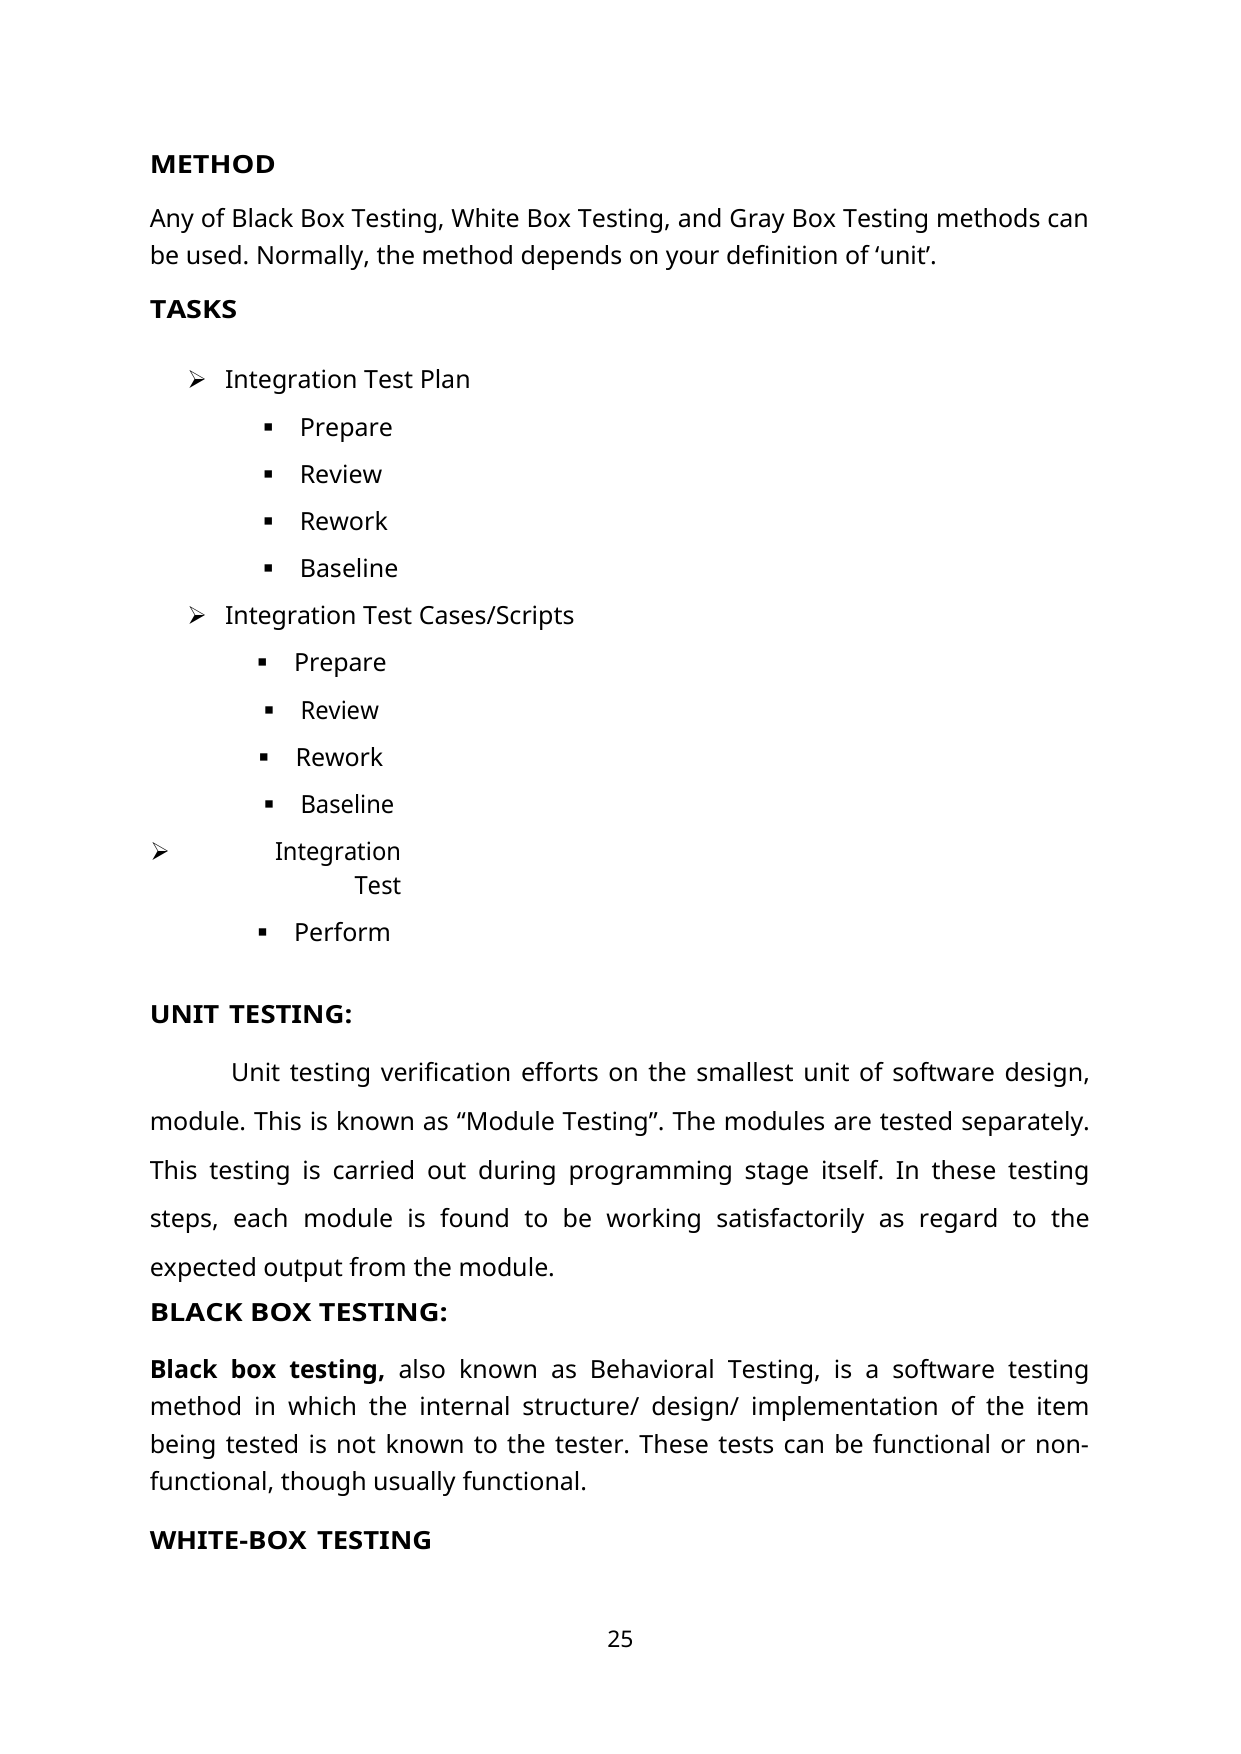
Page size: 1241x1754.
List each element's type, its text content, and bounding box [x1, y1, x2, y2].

subtitle METHOD [149, 147, 1219, 181]
subtitle UNIT TESTING: [149, 997, 1219, 1031]
subtitle WHITE-BOX TESTING [149, 1522, 1219, 1556]
list Baseline [100, 787, 394, 821]
list Rework [100, 739, 383, 773]
list Integration Test [100, 834, 401, 902]
list Perform [100, 915, 391, 949]
list Prepare [100, 645, 387, 679]
list Integration Test Plan [187, 362, 1219, 396]
list Rework [262, 503, 1219, 538]
text Black box testing, also known as Behavioral Testing, is a software testing method in which the internal structure/ design/ implementation of the item being tested is not known to the tester. These tests can be functional or non-functional, though usually functional. [149, 1352, 1090, 1498]
list Review [100, 692, 379, 726]
subtitle BLACK BOX TESTING: [149, 1298, 1219, 1328]
list Baseline [262, 551, 1219, 585]
list Review [262, 456, 1219, 490]
list Integration Test Cases/Scripts [187, 598, 1219, 632]
list Prepare [262, 409, 1219, 443]
subtitle TASKS [149, 291, 1219, 326]
text Any of Black Box Testing, White Box Testing, and Gray Box Testing methods can be used. Normally, the method depends on your definition of ‘unit’. [149, 200, 1090, 272]
text Unit testing verification efforts on the smallest unit of software design, module. This is known as “Module Testing”. The modules are tested separately. This testing is carried out during programming stage itself. In these testing steps, each module is found to be working satisfactorily as regard to the expected output from the module. [149, 1055, 1090, 1284]
